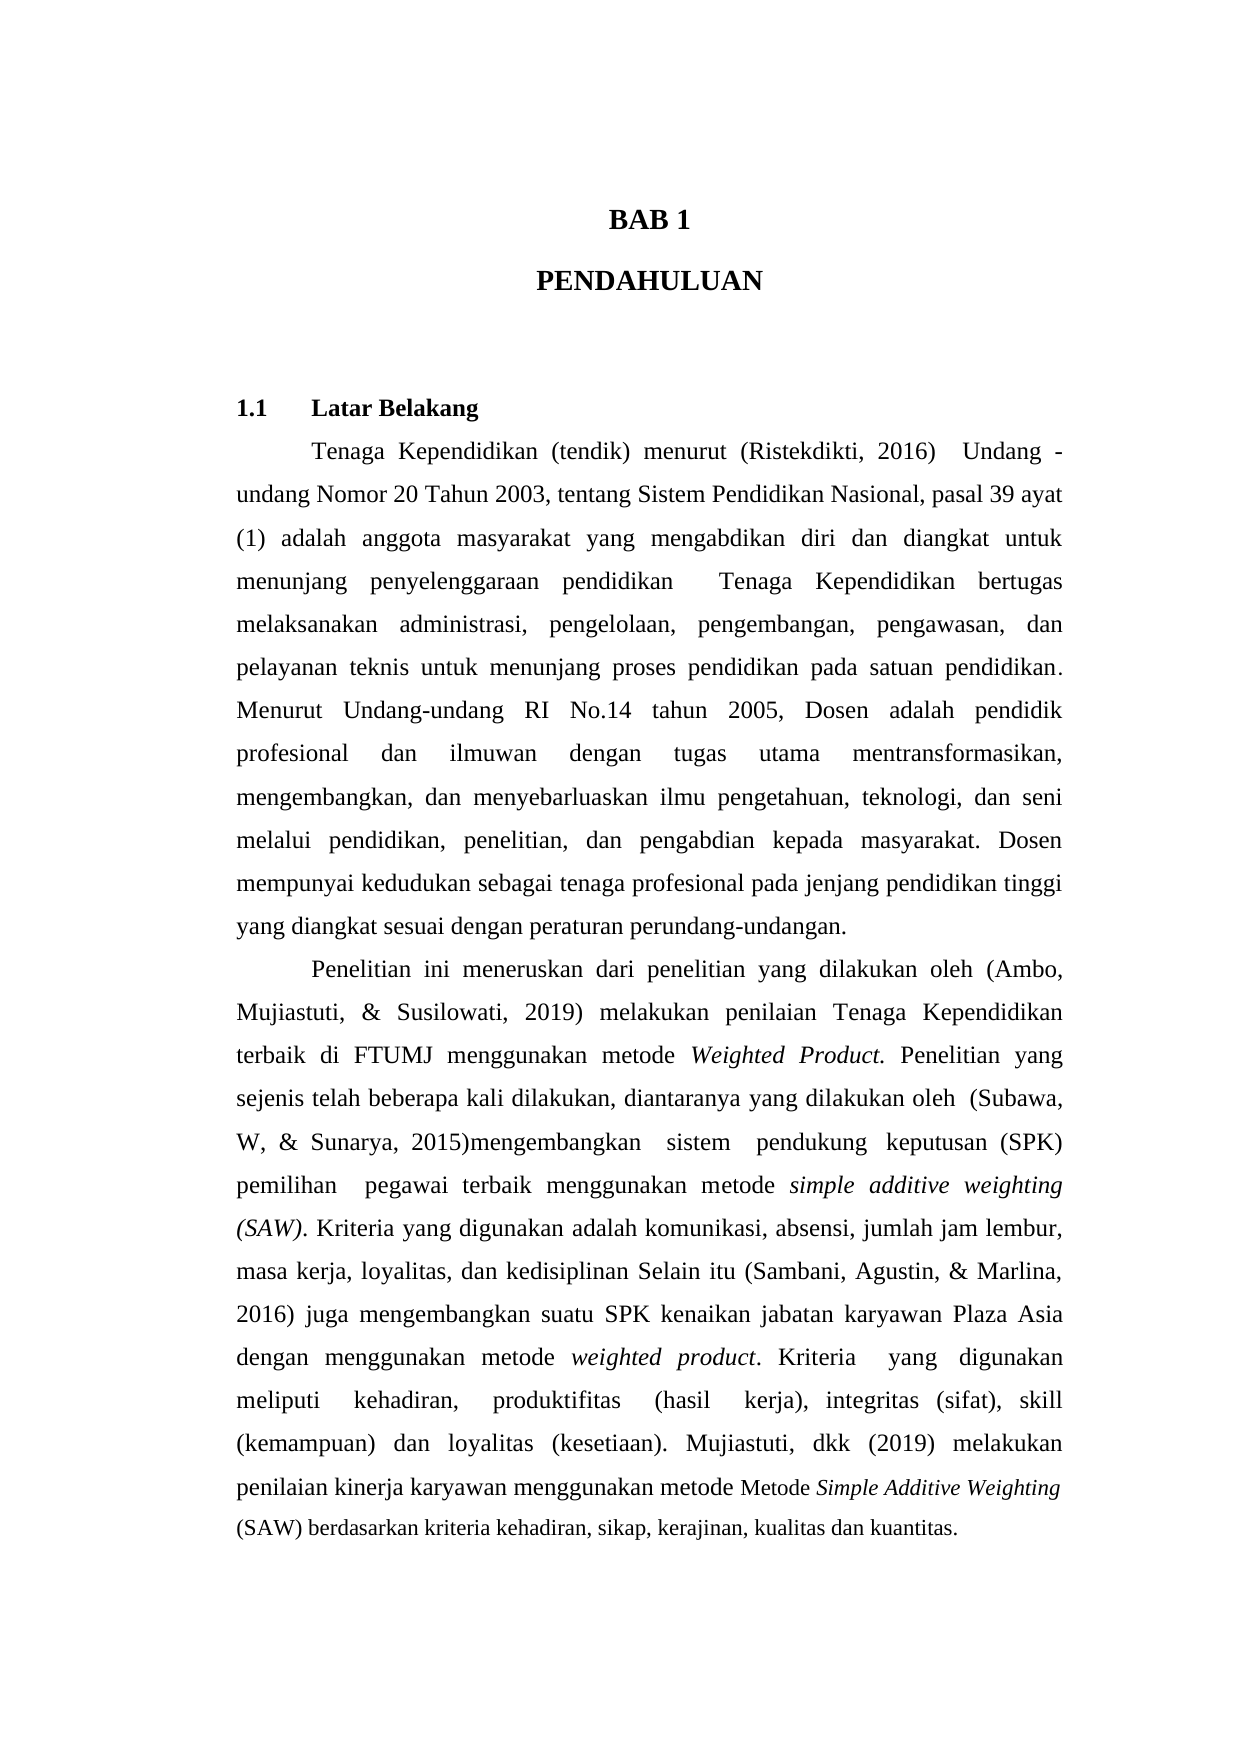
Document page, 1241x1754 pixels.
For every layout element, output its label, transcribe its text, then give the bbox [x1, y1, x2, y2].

subtitle 1.1 Latar Belakang [236, 393, 1063, 422]
subtitle BAB 1 [236, 202, 1063, 236]
subtitle PENDAHULUAN [236, 263, 1063, 297]
text Tenaga Kependidikan (tendik) menurut Undang -undang Nomor 20 Tahun 2003, tentang Sistem Pendidikan Nasional, pasal 39 ayat (1) adalah anggota masyarakat yang mengabdikan diri dan diangkat untuk menunjang penyelenggaraan pendidikan Tenaga Kependidikan bertugas melaksanakan administrasi, pengelolaan, pengembangan, pengawasan, dan pelayanan teknis untuk menunjang proses pendidikan pada satuan pendidikan. Menurut Undang-undang RI No.14 tahun 2005, Dosen adalah pendidik profesional dan ilmuwan dengan tugas utama mentransformasikan, mengembangkan, dan menyebarluaskan ilmu pengetahuan, teknologi, dan seni melalui pendidikan, penelitian, dan pengabdian kepada masyarakat. Dosen mempunyai kedudukan sebagai tenaga profesional pada jenjang pendidikan tinggi yang diangkat sesuai dengan peraturan perundang-undangan. [236, 436, 1063, 940]
text Penelitian ini meneruskan dari penelitian yang dilakukan oleh melakukan penilaian Tenaga Kependidikan terbaik di FTUMJ menggunakan metode Weighted Product. Penelitian yang sejenis telah beberapa kali dilakukan, diantaranya yang dilakukan oleh mengembangkan sistem pendukung keputusan (SPK) pemilihan pegawai terbaik menggunakan metode simple additive weighting (SAW). Kriteria yang digunakan adalah komunikasi, absensi, jumlah jam lembur, masa kerja, loyalitas, dan kedisiplinan Selain itu juga mengembangkan suatu SPK kenaikan jabatan karyawan Plaza Asia dengan menggunakan metode weighted product. Kriteria yang digunakan meliputi kehadiran, produktifitas (hasil kerja), integritas (sifat), skill (kemampuan) dan loyalitas (kesetiaan). Mujiastuti, dkk (2019) melakukan penilaian kinerja karyawan menggunakan metode Metode Simple Additive Weighting (SAW) berdasarkan kriteria kehadiran, sikap, kerajinan, kualitas dan kuantitas. [236, 954, 1063, 1540]
